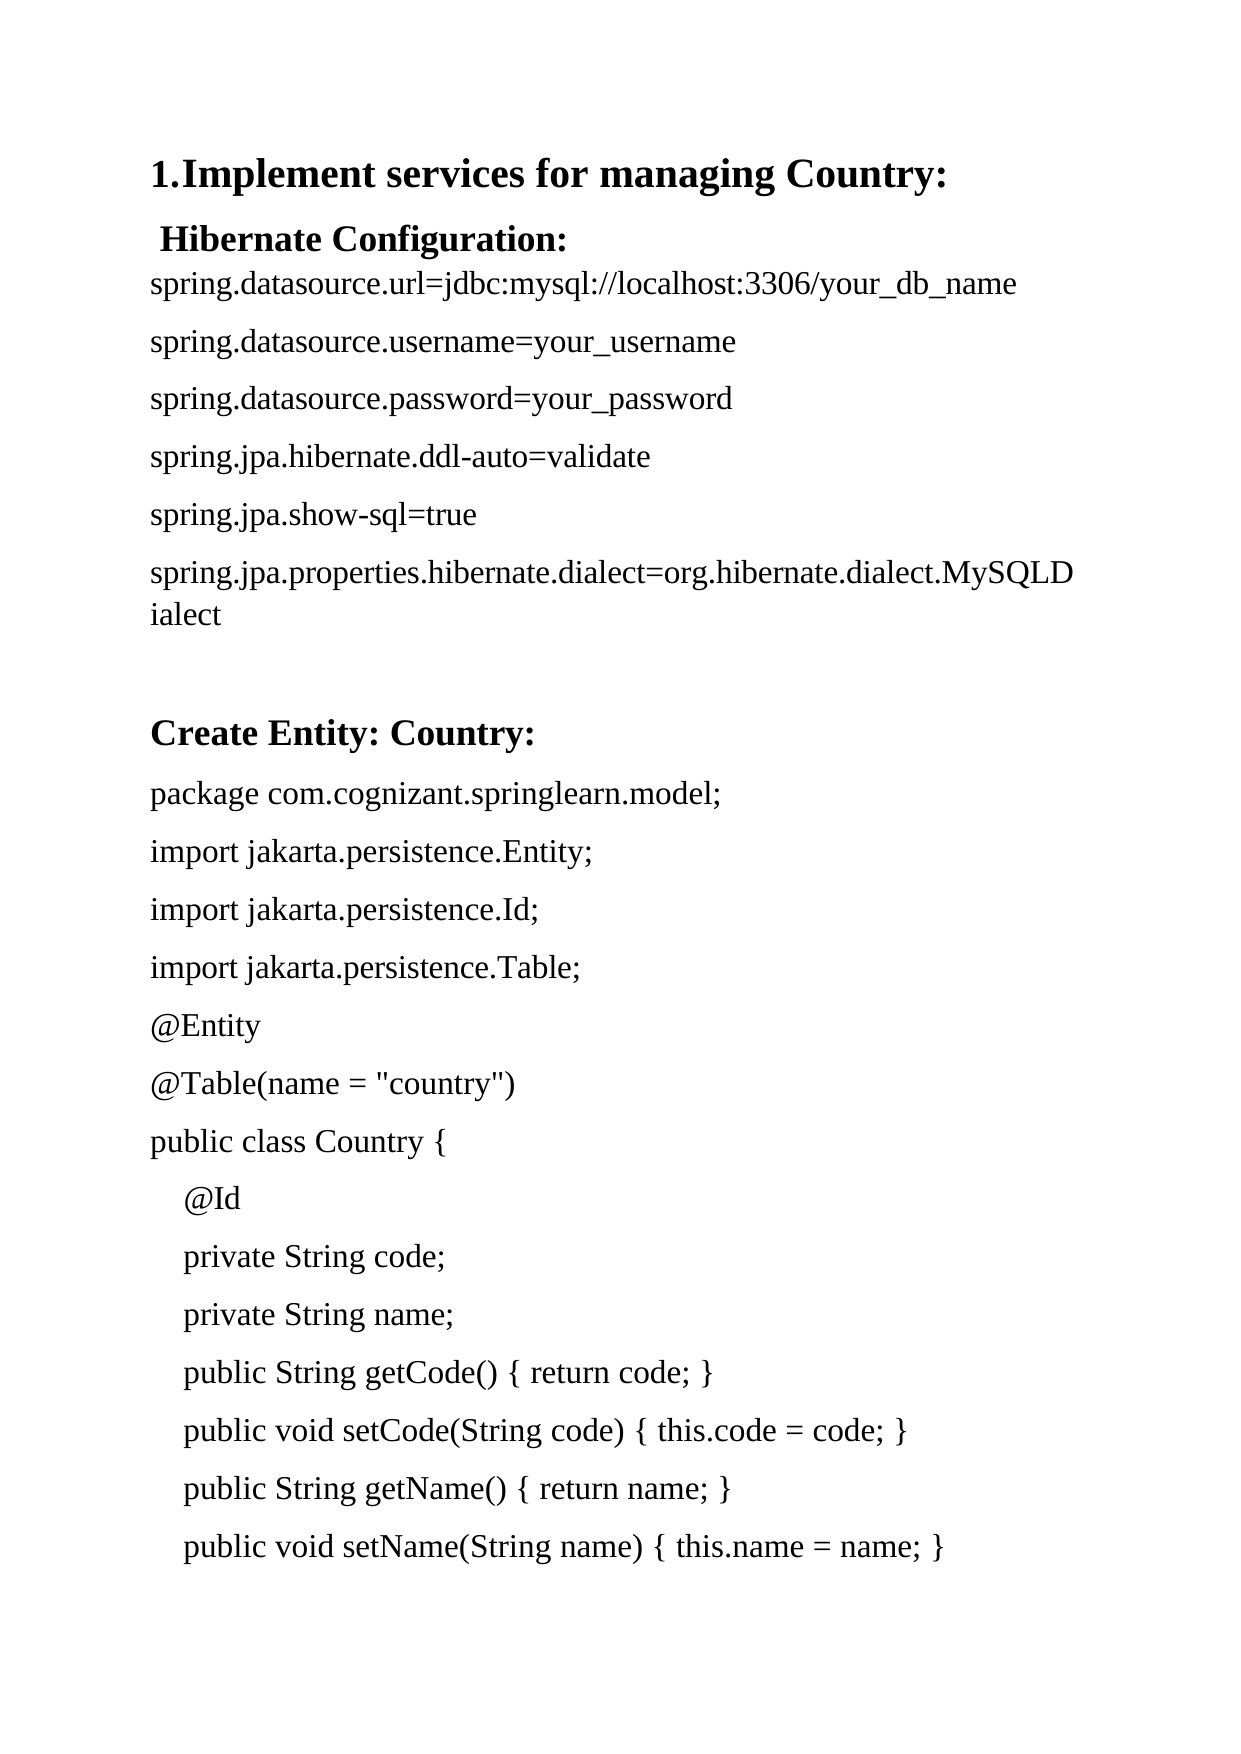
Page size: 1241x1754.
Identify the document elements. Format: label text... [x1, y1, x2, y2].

text spring.jpa.show-sql=true [150, 495, 1093, 533]
subtitle Create Entity: Country: [150, 711, 1093, 754]
text private String code; private String name; [183, 1236, 499, 1333]
text import jakarta.persistence.Id; import jakarta.persistence.Table; @Entity [150, 889, 592, 1043]
subtitle Implement services for managing Country: [150, 148, 1093, 196]
text public void setCode(String code) { this.code = code; } public String getName() { return name; } [183, 1410, 986, 1507]
text @Id [183, 1179, 1093, 1217]
text spring.datasource.url=jdbc:mysql://localhost:3306/your_db_name spring.datasource.username=your_username spring.datasource.password=your_password spring.jpa.hibernate.ddl-auto=validate [150, 263, 1029, 475]
subtitle Hibernate Configuration: [159, 216, 1093, 259]
text @Table(name = "country") public class Country { [150, 1063, 592, 1159]
text package com.cognizant.springlearn.model; import jakarta.persistence.Entity; [150, 773, 722, 869]
text spring.jpa.properties.hibernate.dialect=org.hibernate.dialect.MySQLD ialect [150, 553, 1093, 632]
text public void setName(String name) { this.name = name; } [183, 1526, 1093, 1564]
text public String getCode() { return code; } [183, 1352, 1093, 1391]
